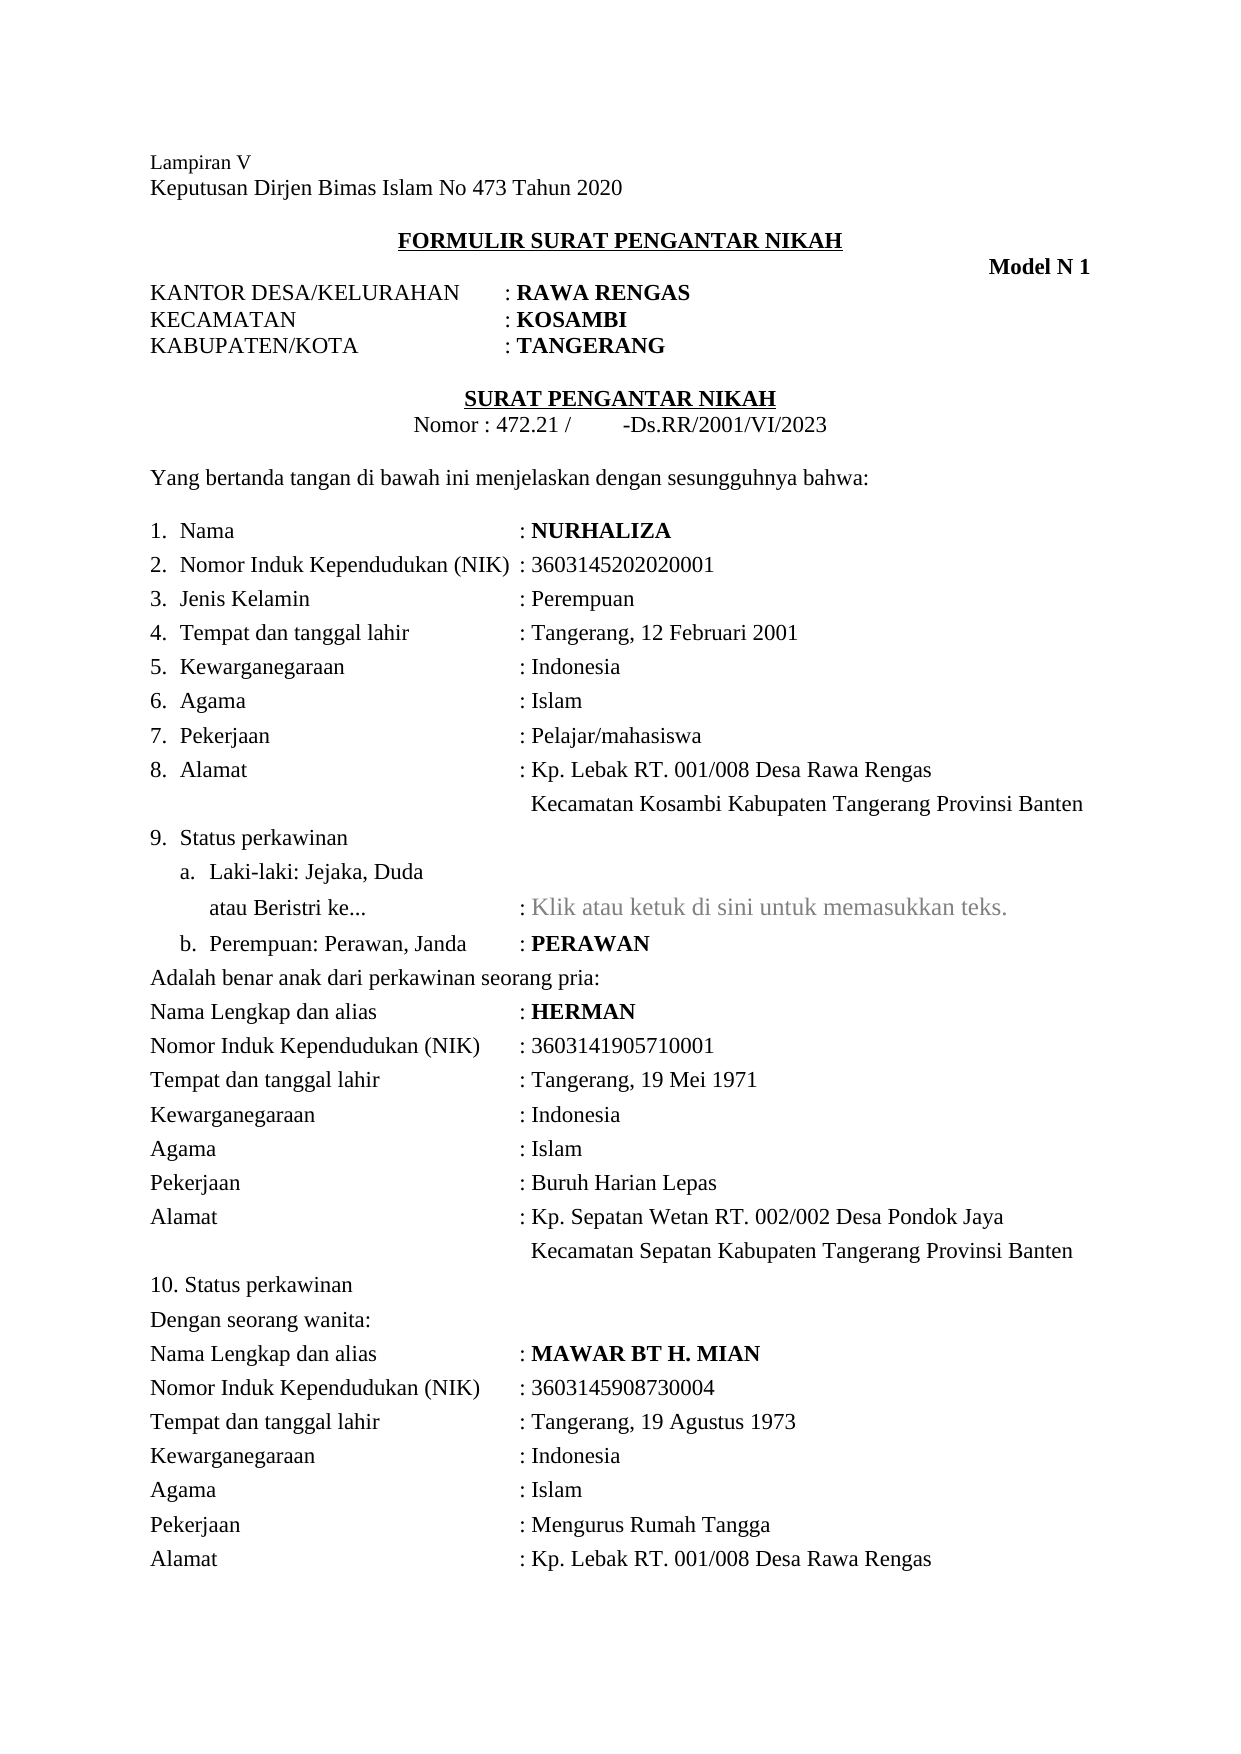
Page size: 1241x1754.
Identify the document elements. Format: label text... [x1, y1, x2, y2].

text KABUPATEN/KOTA : TANGERANG [150, 332, 1090, 358]
text KANTOR DESA/KELURAHAN : RAWA RENGAS [150, 279, 1090, 306]
text Nomor : 472.21 / -Ds.RR/2001/VI/2023 [150, 411, 1090, 438]
text Alamat : [150, 1545, 1090, 1571]
text 1. Nama : [150, 517, 1090, 543]
text Keputusan Dirjen Bimas Islam No 473 Tahun 2020 [150, 174, 1090, 200]
text Kewarganegaraan : [150, 1101, 1090, 1127]
text Pekerjaan : [150, 1511, 1090, 1537]
text Dengan seorang wanita: [150, 1306, 1090, 1332]
text Tempat dan tanggal lahir : [150, 1408, 1090, 1434]
text Alamat : [150, 1203, 1090, 1229]
text 7. Pekerjaan : [150, 722, 1090, 748]
text Nomor Induk Kependudukan (NIK) : [150, 1032, 1090, 1059]
text 10. Status perkawinan [150, 1271, 1090, 1298]
text 9. Status perkawinan [150, 824, 1090, 851]
text a. Laki-laki: Jejaka, Duda [179, 858, 1090, 885]
text KECAMATAN : KOSAMBI [150, 306, 1090, 332]
text Model N 1 [150, 253, 1090, 279]
text 5. Kewarganegaraan : [150, 653, 1090, 680]
text SURAT PENGANTAR NIKAH [150, 385, 1090, 411]
text Agama : [150, 1476, 1090, 1503]
text 3. Jenis Kelamin : [150, 585, 1090, 611]
text Pekerjaan : [150, 1169, 1090, 1195]
text Nomor Induk Kependudukan (NIK) : [150, 1374, 1090, 1400]
text FORMULIR SURAT PENGANTAR NIKAH [150, 227, 1090, 253]
text Agama : [150, 1135, 1090, 1161]
text Yang bertanda tangan di bawah ini menjelaskan dengan sesungguhnya bahwa: [150, 464, 1090, 490]
text Kecamatan Sepatan Kabupaten Tangerang Provinsi Banten [150, 1237, 1090, 1264]
text Nama Lengkap dan alias : [150, 998, 1090, 1024]
text 8. Alamat : [150, 756, 1090, 782]
text 6. Agama : [150, 687, 1090, 714]
text 4. Tempat dan tanggal lahir : [150, 619, 1090, 646]
text Kewarganegaraan : [150, 1442, 1090, 1469]
text b. Perempuan: Perawan, Janda : [179, 930, 1090, 956]
text 2. Nomor Induk Kependudukan (NIK) : [150, 551, 1090, 577]
text Tempat dan tanggal lahir : [150, 1066, 1090, 1093]
text Lampiran V [150, 150, 1090, 174]
text atau Beristri ke... : [209, 892, 1090, 921]
text Adalah benar anak dari perkawinan seorang pria: [150, 964, 1090, 990]
text Nama Lengkap dan alias : [150, 1340, 1090, 1366]
text Kecamatan Kosambi Kabupaten Tangerang Provinsi Banten [150, 790, 1090, 816]
